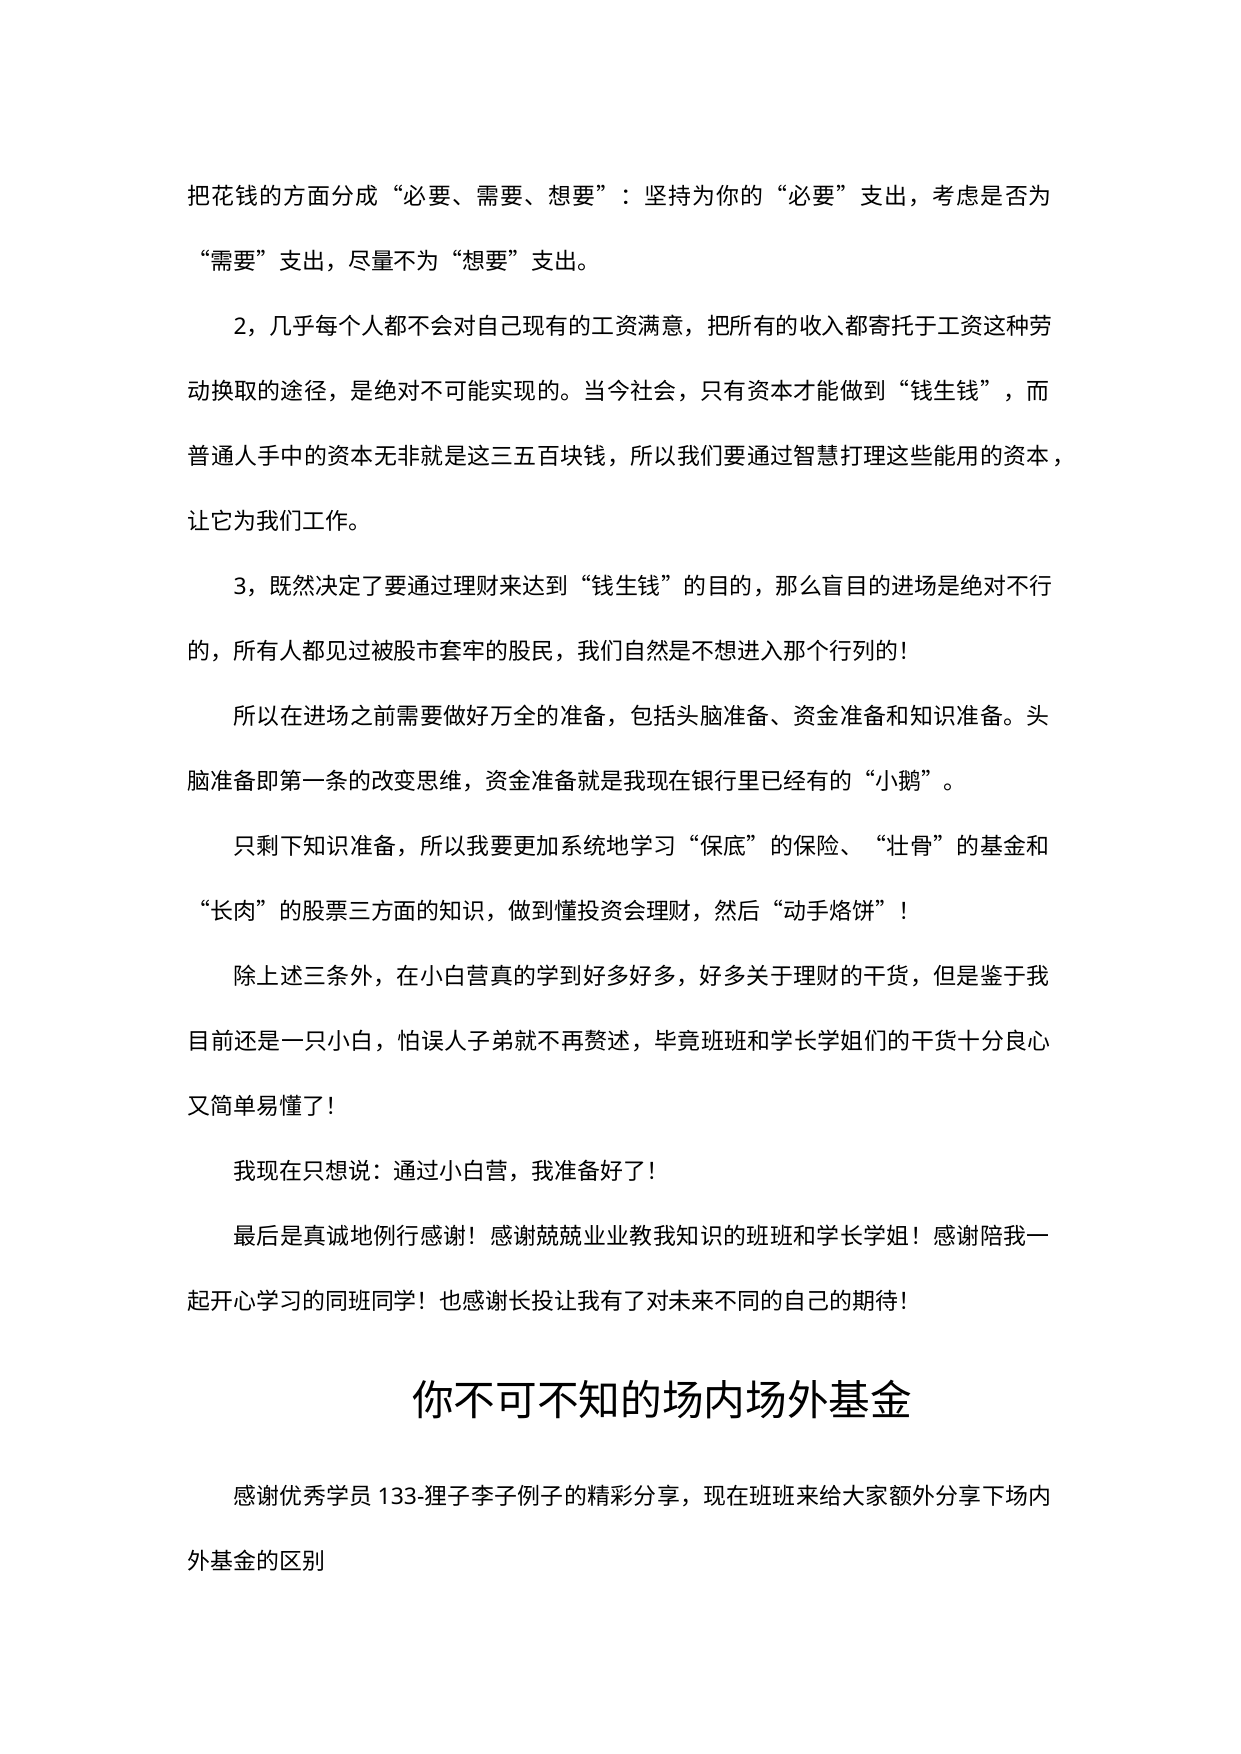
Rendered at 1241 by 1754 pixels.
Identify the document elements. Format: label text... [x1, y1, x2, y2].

text 我现在只想说：通过小白营，我准备好了！ [187, 1137, 1053, 1202]
text 除上述三条外，在小白营真的学到好多好多，好多关于理财的干货，但是鉴于我目前还是一只小白，怕误人子弟就不再赘述，毕竟班班和学长学姐们的干货十分良心又简单易懂了！ [187, 942, 1053, 1137]
text 只剩下知识准备，所以我要更加系统地学习“保底”的保险、“壮骨”的基金和“长肉”的股票三方面的知识，做到懂投资会理财，然后“动手烙饼”！ [187, 812, 1053, 942]
text 3，既然决定了要通过理财来达到“钱生钱”的目的，那么盲目的进场是绝对不行的，所有人都见过被股市套牢的股民，我们自然是不想进入那个行列的！ [187, 552, 1053, 682]
text 2，几乎每个人都不会对自己现有的工资满意，把所有的收入都寄托于工资这种劳动换取的途径，是绝对不可能实现的。当今社会，只有资本才能做到“钱生钱”，而普通人手中的资本无非就是这三五百块钱，所以我们要通过智慧打理这些能用的资本，让它为我们工作。 [187, 292, 1053, 552]
text 感谢优秀学员133-狸子李子例子的精彩分享，现在班班来给大家额外分享下场内外基金的区别 [187, 1462, 1053, 1592]
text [187, 162, 1053, 292]
text 你不可不知的场内场外基金 [187, 1364, 1053, 1429]
text 所以在进场之前需要做好万全的准备，包括头脑准备、资金准备和知识准备。头脑准备即第一条的改变思维，资金准备就是我现在银行里已经有的“小鹅”。 [187, 682, 1053, 812]
text 最后是真诚地例行感谢！感谢兢兢业业教我知识的班班和学长学姐！感谢陪我一起开心学习的同班同学！也感谢长投让我有了对未来不同的自己的期待！ [187, 1202, 1053, 1332]
